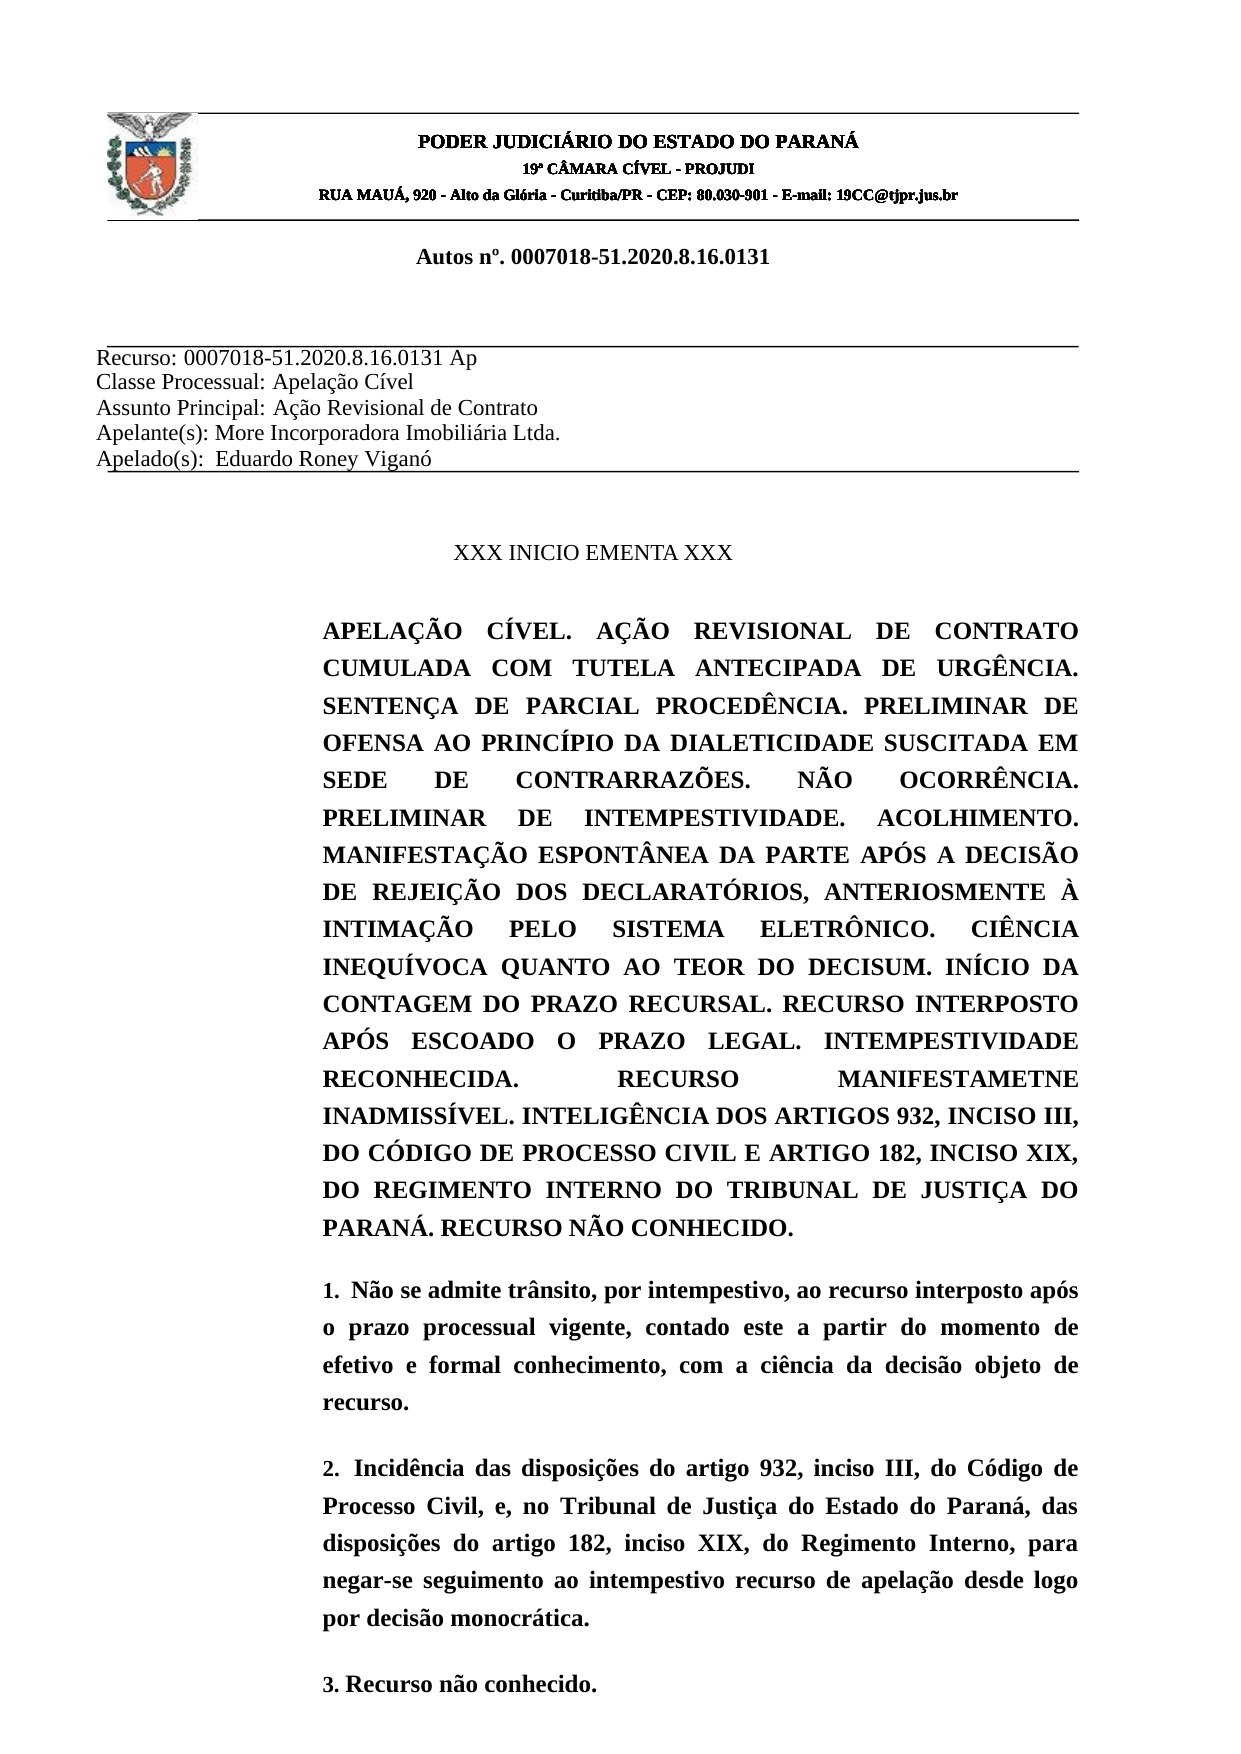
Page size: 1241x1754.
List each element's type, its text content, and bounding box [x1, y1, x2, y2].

text Apelado(s): Eduardo Roney Viganó [96, 445, 1090, 471]
list Recurso não conhecido. [322, 1669, 1090, 1698]
subtitle Incidência das disposições do artigo 932, inciso III, do Código de Processo Civil, e, no Tribunal de Justiça do Estado do Paraná, das disposições do artigo 182, inciso XIX, do Regimento Interno, para negar-se seguimento ao intempestivo recurso de apelação desde logo por decisão monocrática. [322, 1453, 1079, 1631]
text Assunto Principal: Ação Revisional de Contrato [96, 395, 923, 420]
subtitle Autos nº. 0007018-51.2020.8.16.0131 [197, 243, 989, 269]
list Não se admite trânsito, por intempestivo, ao recurso interposto após o prazo processual vigente, contado este a partir do momento de efetivo e formal conhecimento, com a ciência da decisão objeto de recurso. [322, 1275, 1079, 1416]
text XXX INICIO EMENTA XXX [96, 539, 1090, 566]
text Recurso: 0007018-51.2020.8.16.0131 Ap [96, 342, 1090, 369]
subtitle APELAÇÃO CÍVEL. AÇÃO REVISIONAL DE CONTRATO CUMULADA COM TUTELA ANTECIPADA DE URGÊNCIA. SENTENÇA DE PARCIAL PROCEDÊNCIA. PRELIMINAR DE OFENSA AO PRINCÍPIO DA DIALETICIDADE SUSCITADA EM SEDE DE CONTRARRAZÕES. NÃO OCORRÊNCIA. PRELIMINAR DE INTEMPESTIVIDADE. ACOLHIMENTO. MANIFESTAÇÃO ESPONTÂNEA DA PARTE APÓS A DECISÃO DE REJEIÇÃO DOS DECLARATÓRIOS, ANTERIOSMENTE À INTIMAÇÃO PELO SISTEMA ELETRÔNICO. CIÊNCIA INEQUÍVOCA QUANTO AO TEOR DO DECISUM. INÍCIO DA CONTAGEM DO PRAZO RECURSAL. RECURSO INTERPOSTO APÓS ESCOADO O PRAZO LEGAL. INTEMPESTIVIDADE RECONHECIDA. RECURSO MANIFESTAMETNE INADMISSÍVEL. INTELIGÊNCIA DOS ARTIGOS 932, INCISO III, DO CÓDIGO DE PROCESSO CIVIL E ARTIGO 182, INCISO XIX, DO REGIMENTO INTERNO DO TRIBUNAL DE JUSTIÇA DO PARANÁ. RECURSO NÃO CONHECIDO. [322, 616, 1079, 1242]
text Apelante(s): More Incorporadora Imobiliária Ltda. [96, 420, 1090, 445]
text Classe Processual: Apelação Cível [96, 369, 923, 395]
picture [107, 113, 198, 220]
